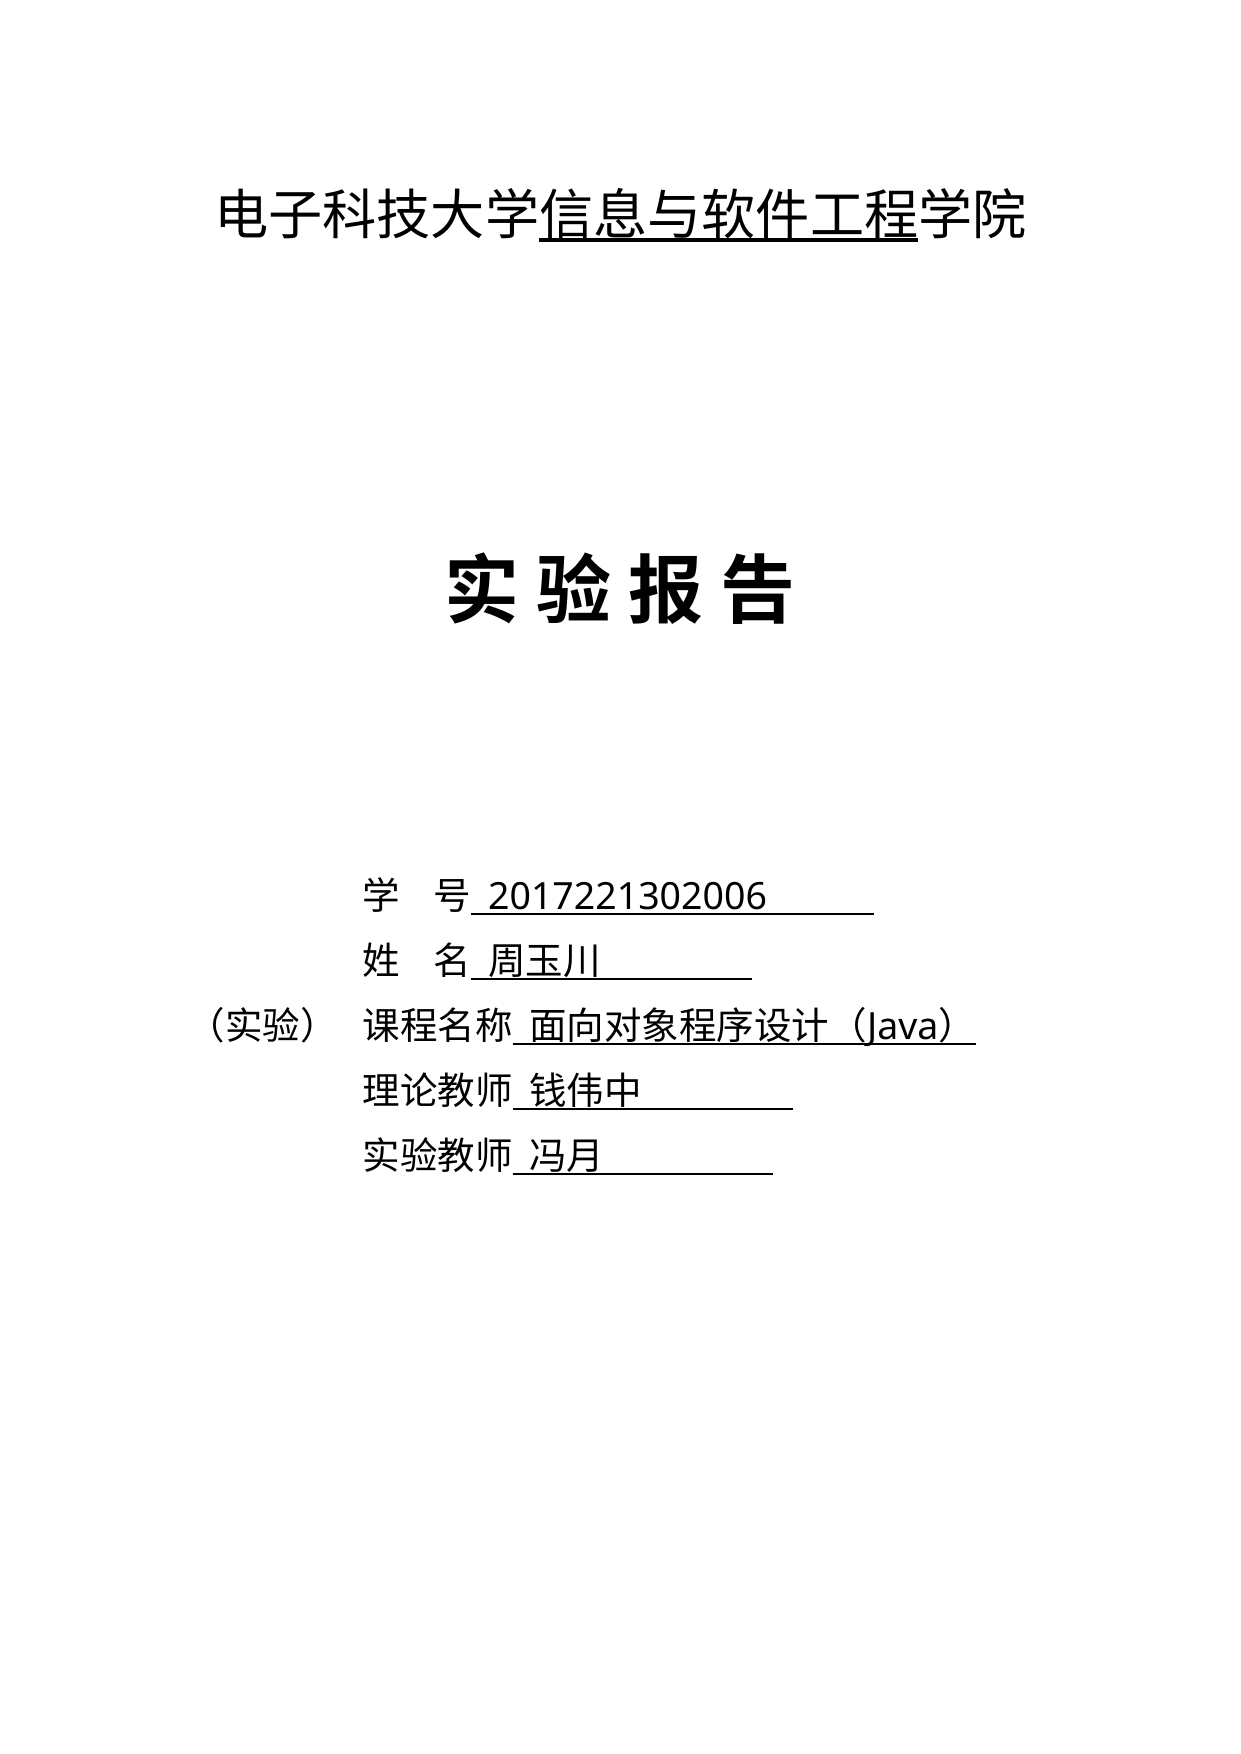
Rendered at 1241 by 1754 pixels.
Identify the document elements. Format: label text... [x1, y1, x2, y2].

text 实 验 报 告 [187, 519, 1053, 649]
text 电子科技大学信息与软件工程学院 [187, 162, 1053, 259]
text 姓 名 周玉川 [362, 926, 1053, 991]
text （实验） 课程名称 面向对象程序设计（Java） [187, 991, 1053, 1056]
text 实验教师 冯月 [319, 1121, 1053, 1186]
text 学 号 2017221302006 [319, 861, 1053, 926]
text 理论教师 钱伟中 [319, 1056, 1053, 1121]
